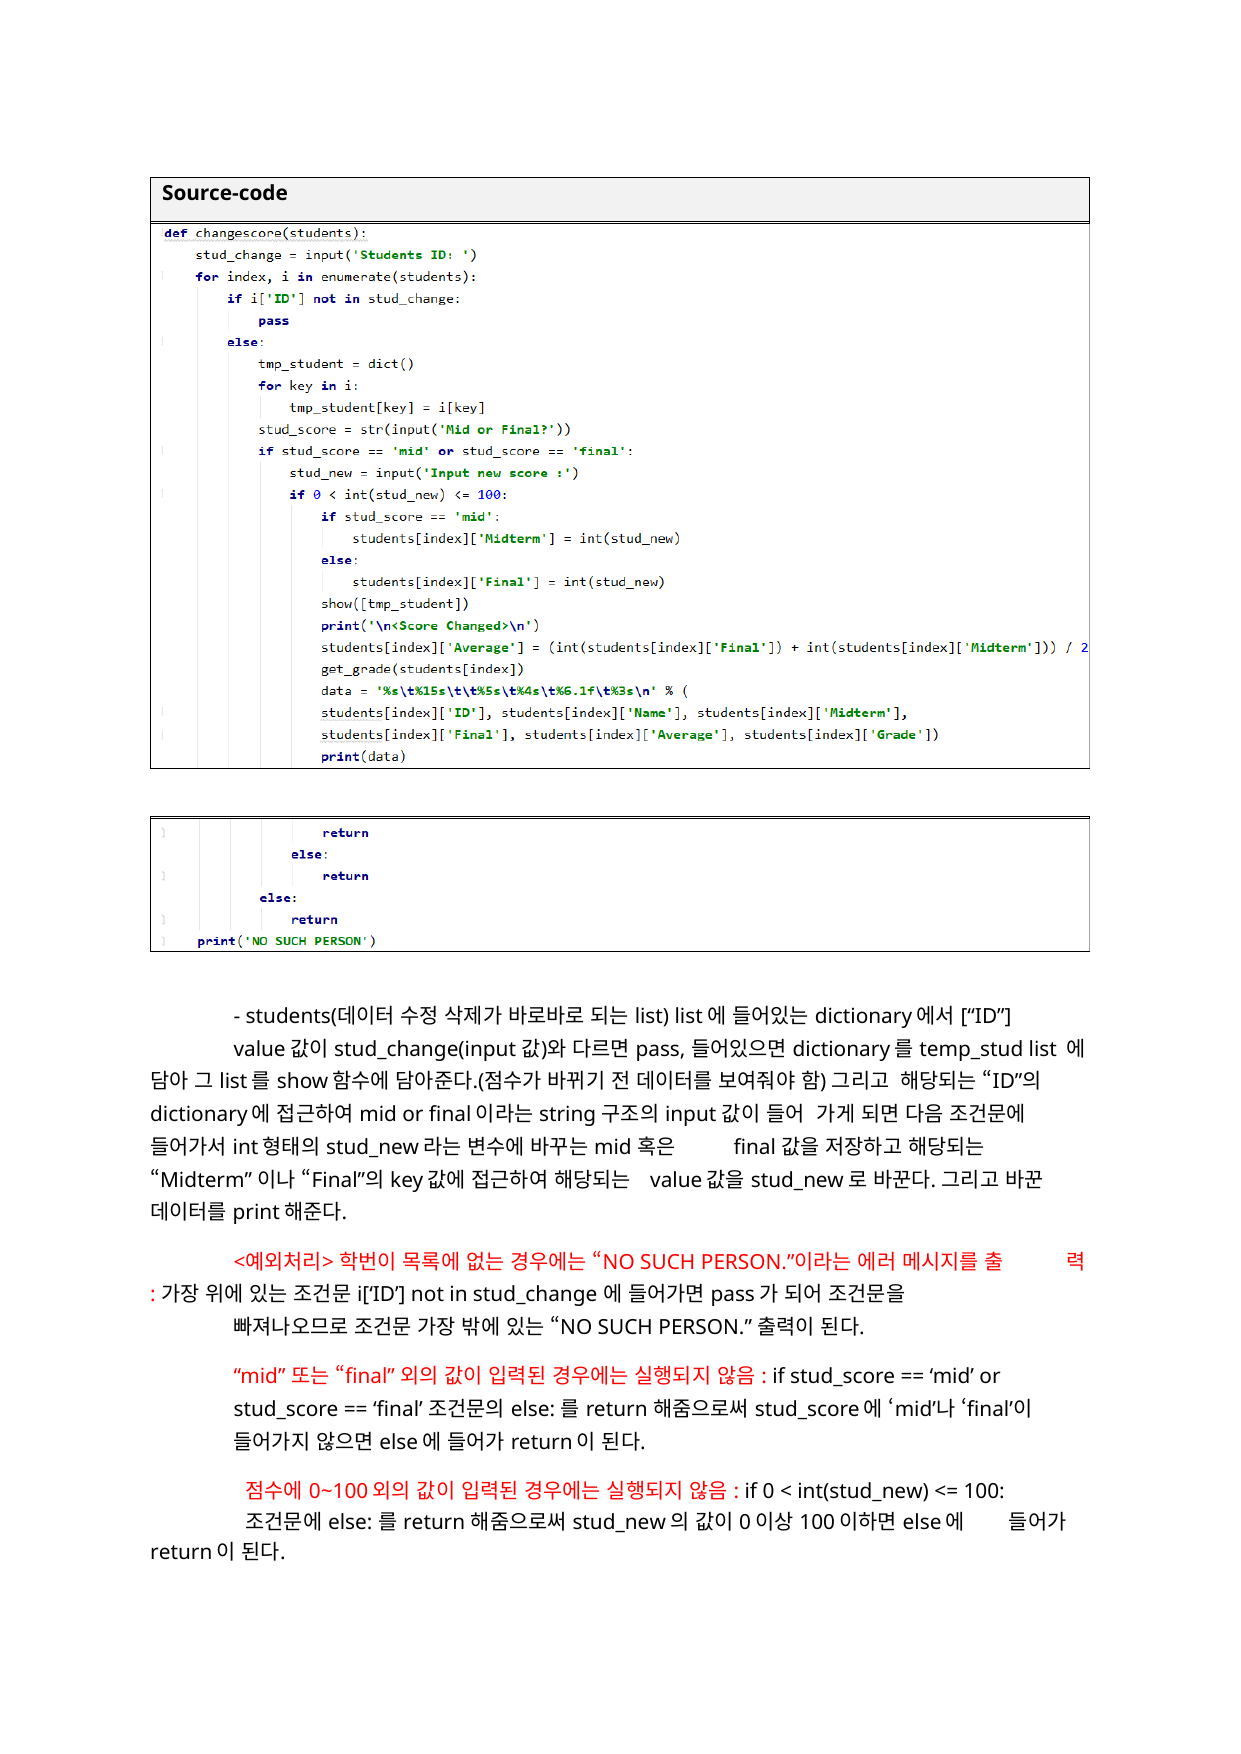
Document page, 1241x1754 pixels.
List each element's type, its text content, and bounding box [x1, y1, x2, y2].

table_header [151, 819, 161, 951]
table_cell [151, 224, 161, 768]
picture [161, 819, 1090, 951]
picture [161, 224, 1090, 768]
table_header Source-code [151, 178, 1089, 221]
text 점수에 0~100외의 값이 입력된 경우에는 실행되지 않음 : if 0 < int(stud_new) <= 100: 조건문에 else: 를 return 해줌으로써 stud_new의 값이 0이상 100이하면 else에 들어가 return이 된다. [150, 1474, 1090, 1566]
text <예외처리> 학번이 목록에 없는 경우에는 “NO SUCH PERSON.”이라는 에러 메시지를 출 력 : 가장 위에 있는 조건문 i[‘ID’] not in stud_change 에 들어가면 pass가 되어 조건문을 빠져나오므로 조건문 가장 밖에 있는 “NO SUCH PERSON.” 출력이 된다. [150, 1245, 1090, 1341]
text - students(데이터 수정 삭제가 바로바로 되는 list) list에 들어있는 dictionary에서 [“ID”] value값이 stud_change(input 값)와 다르면 pass, 들어있으면 dictionary를 temp_stud list 에 담아 그 list를 show함수에 담아준다.(점수가 바뀌기 전 데이터를 보여줘야 함) 그리고 해당되는 “ID”의 dictionary에 접근하여 mid or final이라는 string 구조의 input 값이 들어 가게 되면 다음 조건문에 들어가서 int형태의 stud_new라는 변수에 바꾸는 mid 혹은 final 값을 저장하고 해당되는 “Midterm” 이나 “Final”의 key값에 접근하여 해당되는 value값을 stud_new로 바꾼다. 그리고 바꾼 데이터를 print해준다. [150, 999, 1090, 1226]
text “mid” 또는 “final” 외의 값이 입력된 경우에는 실행되지 않음 : if stud_score == ‘mid’ or stud_score == ‘final’ 조건문의 else: 를 return 해줌으로써 stud_score에 ‘mid’나 ‘final’이 들어가지 않으면 else에 들어가 return이 된다. [150, 1360, 1090, 1456]
